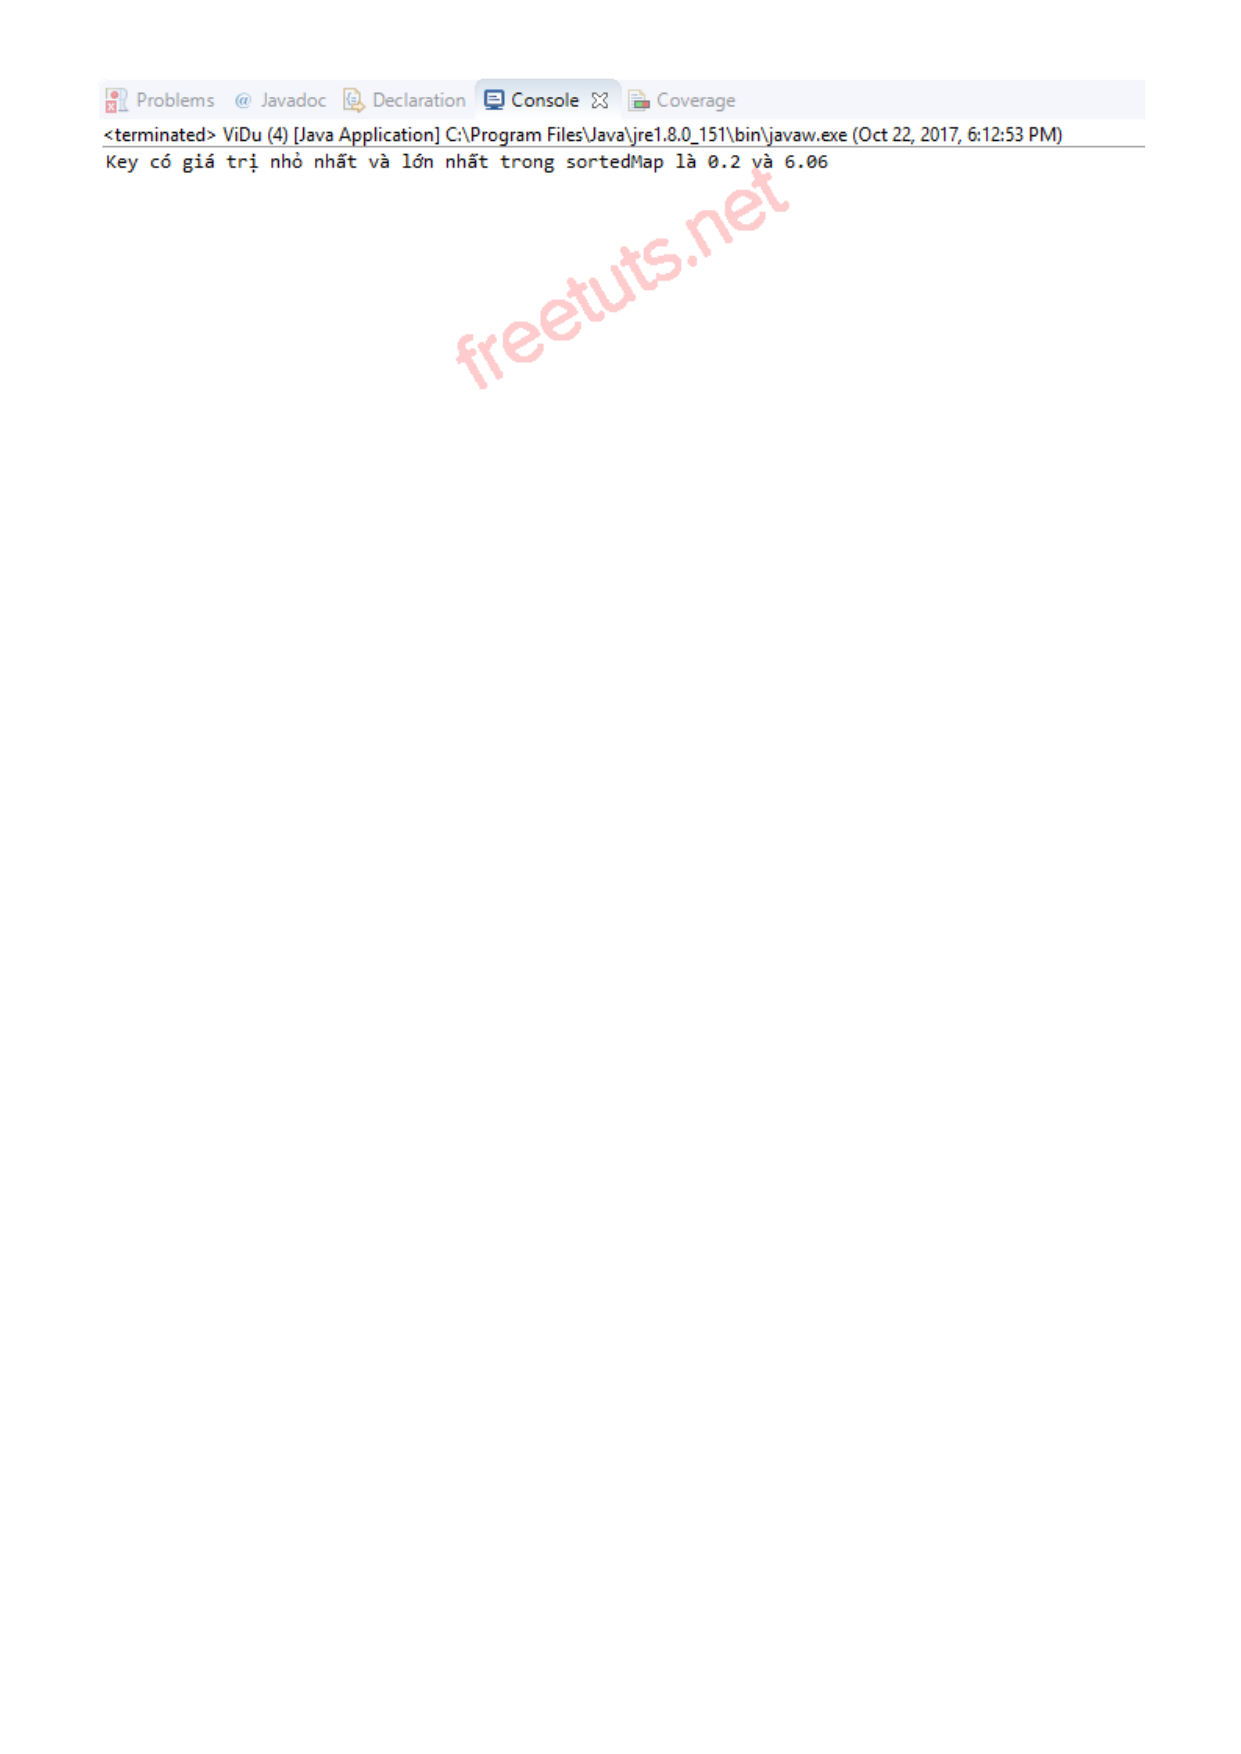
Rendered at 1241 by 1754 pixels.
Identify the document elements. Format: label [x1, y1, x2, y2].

picture [95, 75, 1146, 482]
